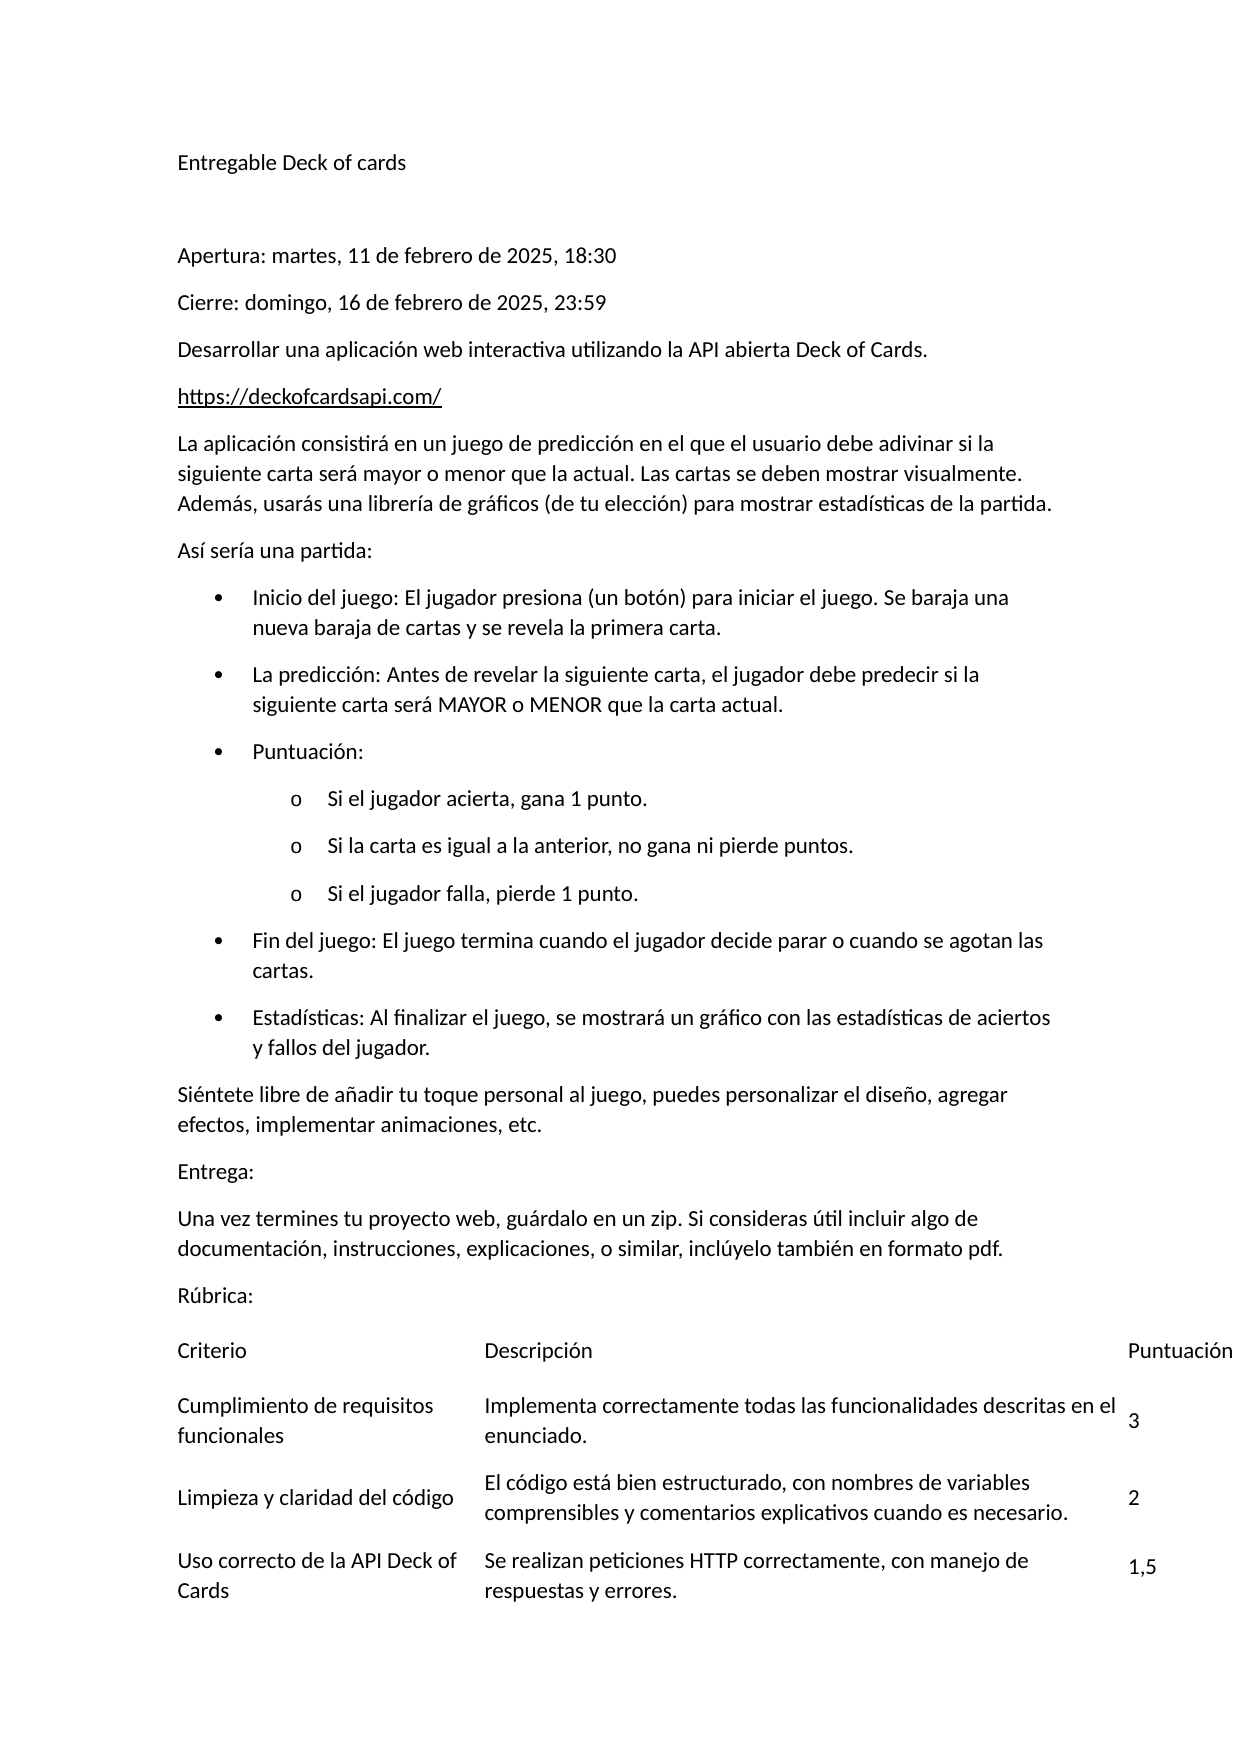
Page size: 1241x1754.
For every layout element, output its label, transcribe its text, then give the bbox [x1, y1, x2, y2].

table_cell Limpieza y claridad del código [177, 1468, 484, 1545]
list Fin del juego: El juego termina cuando el jugador decide parar o cuando se agotan las cartas. [215, 926, 1063, 984]
table_cell 2 [1128, 1468, 1233, 1545]
list Si el jugador acierta, gana 1 punto. [290, 784, 1063, 813]
text Entrega: [177, 1157, 1063, 1186]
text Así sería una partida: [177, 536, 1063, 564]
table_cell 3 [1128, 1391, 1233, 1468]
text Desarrollar una aplicación web interactiva utilizando la API abierta Deck of Cards. [177, 335, 1063, 363]
text Entregable Deck of cards [177, 148, 1063, 176]
table_cell El código está bien estructurado, con nombres de variables comprensibles y comentarios explicativos cuando es necesario. [484, 1468, 1128, 1545]
table_cell Se realizan peticiones HTTP correctamente, con manejo de respuestas y errores. [484, 1545, 1128, 1606]
table_header Descripción [484, 1328, 1128, 1391]
table_header Criterio [177, 1328, 484, 1391]
table_cell Cumplimiento de requisitos funcionales [177, 1391, 484, 1468]
list Puntuación: [215, 737, 1063, 765]
text Una vez termines tu proyecto web, guárdalo en un zip. Si consideras útil incluir algo de documentación, instrucciones, explicaciones, o similar, inclúyelo también en formato pdf. [177, 1204, 1063, 1263]
text Apertura: martes, 11 de febrero de 2025, 18:30 [177, 241, 1063, 269]
text La aplicación consistirá en un juego de predicción en el que el usuario debe adivinar si la siguiente carta será mayor o menor que la actual. Las cartas se deben mostrar visualmente. Además, usarás una librería de gráficos (de tu elección) para mostrar estadísticas de la partida. [177, 429, 1063, 517]
list Estadísticas: Al finalizar el juego, se mostrará un gráfico con las estadísticas de aciertos y fallos del jugador. [215, 1003, 1063, 1062]
list Si el jugador falla, pierde 1 punto. [290, 879, 1063, 907]
text Siéntete libre de añadir tu toque personal al juego, puedes personalizar el diseño, agregar efectos, implementar animaciones, etc. [177, 1080, 1063, 1139]
text Cierre: domingo, 16 de febrero de 2025, 23:59 [177, 288, 1063, 316]
text https://deckofcardsapi.com/ [177, 382, 1063, 410]
list Inicio del juego: El jugador presiona (un botón) para iniciar el juego. Se baraja una nueva baraja de cartas y se revela la primera carta. [215, 583, 1063, 641]
list La predicción: Antes de revelar la siguiente carta, el jugador debe predecir si la siguiente carta será MAYOR o MENOR que la carta actual. [215, 660, 1063, 718]
table_cell Implementa correctamente todas las funcionalidades descritas en el enunciado. [484, 1391, 1128, 1468]
list Si la carta es igual a la anterior, no gana ni pierde puntos. [290, 831, 1063, 860]
table_header Puntuación [1128, 1328, 1233, 1391]
text Rúbrica: [177, 1281, 1063, 1309]
table_cell 1,5 [1128, 1545, 1233, 1606]
table_cell Uso correcto de la API Deck of Cards [177, 1545, 484, 1606]
